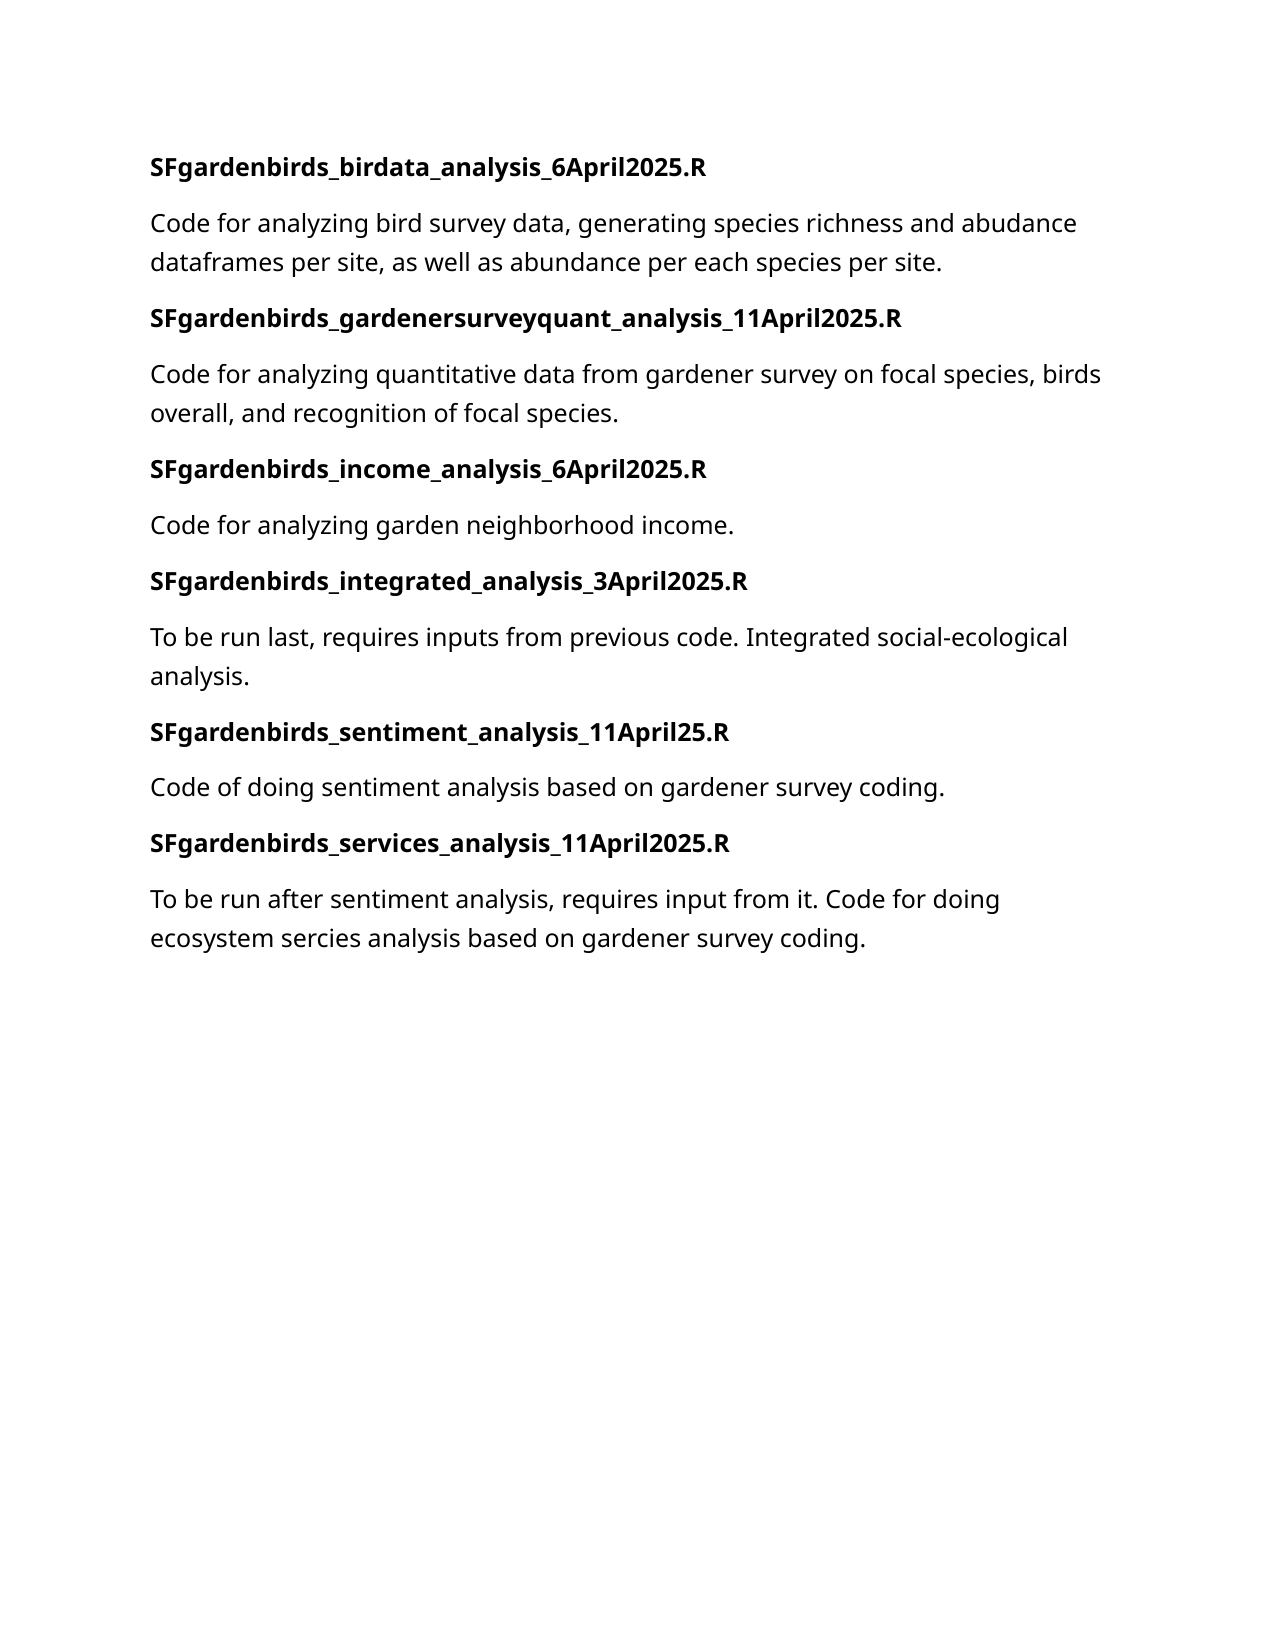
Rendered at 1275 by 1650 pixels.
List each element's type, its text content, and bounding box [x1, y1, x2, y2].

text SFgardenbirds_gardenersurveyquant_analysis_11April2025.R [150, 301, 1125, 335]
text Code for analyzing quantitative data from gardener survey on focal species, birds overall, and recognition of focal species. [150, 357, 1125, 430]
text To be run last, requires inputs from previous code. Integrated social-ecological analysis. [150, 619, 1125, 692]
text SFgardenbirds_integrated_analysis_3April2025.R [150, 563, 1125, 597]
text SFgardenbirds_services_analysis_11April2025.R [150, 826, 1125, 860]
text SFgardenbirds_sentiment_analysis_11April25.R [150, 714, 1125, 748]
text Code for analyzing garden neighborhood income. [150, 507, 1125, 542]
text Code for analyzing bird survey data, generating species richness and abudance dataframes per site, as well as abundance per each species per site. [150, 206, 1125, 279]
text Code of doing sentiment analysis based on gardener survey coding. [150, 770, 1125, 804]
text SFgardenbirds_income_analysis_6April2025.R [150, 452, 1125, 486]
text SFgardenbirds_birdata_analysis_6April2025.R [150, 150, 1125, 184]
text To be run after sentiment analysis, requires input from it. Code for doing ecosystem sercies analysis based on gardener survey coding. [150, 882, 1125, 955]
